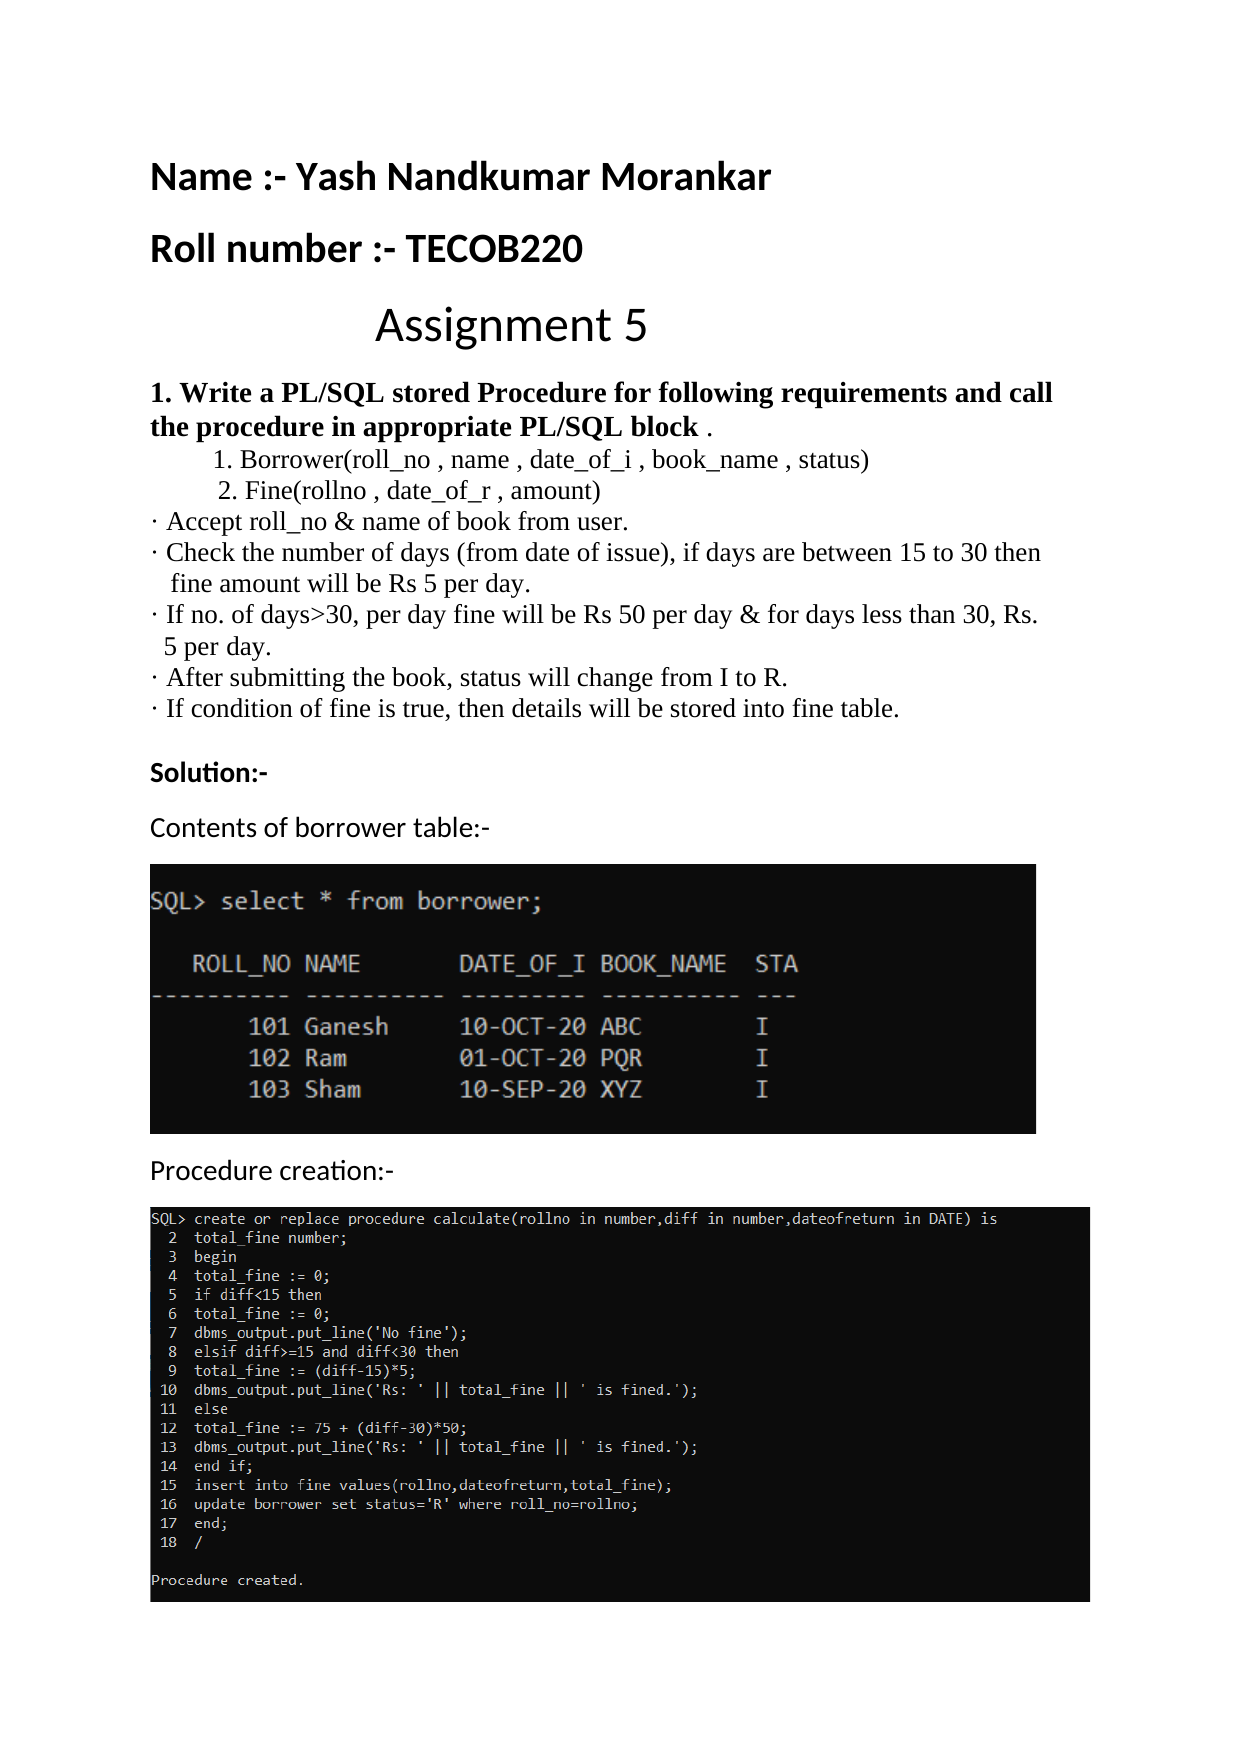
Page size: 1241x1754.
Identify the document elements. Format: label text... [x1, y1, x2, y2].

text Contents of borrower table:- [150, 809, 1090, 845]
text 5 per day. [150, 629, 1090, 661]
text · After submitting the book, status will change from I to R. [150, 661, 1090, 692]
picture [150, 864, 1037, 1134]
text Solution:- [150, 754, 1090, 790]
text Assignment 5 [300, 293, 1090, 354]
text 1. Borrower(roll_no , name , date_of_i , book_name , status) [150, 443, 1090, 474]
text · If no. of days>30, per day fine will be Rs 50 per day & for days less than 30, Rs. [150, 598, 1090, 629]
text · Check the number of days (from date of issue), if days are between 15 to 30 then [150, 536, 1090, 567]
text 2. Fine(rollno , date_of_r , amount) [150, 474, 1090, 505]
picture [150, 1207, 1091, 1602]
text 1. Write a PL/SQL stored Procedure for following requirements and call the procedure in appropriate PL/SQL block . [150, 376, 1090, 443]
text Roll number :- TECOB220 [150, 222, 1090, 272]
text Name :- Yash Nandkumar Morankar [150, 150, 1090, 201]
text Procedure creation:- [150, 1152, 1090, 1188]
text · If condition of fine is true, then details will be stored into fine table. [150, 692, 1090, 723]
text fine amount will be Rs 5 per day. [150, 567, 1090, 598]
text · Accept roll_no & name of book from user. [150, 505, 1090, 536]
